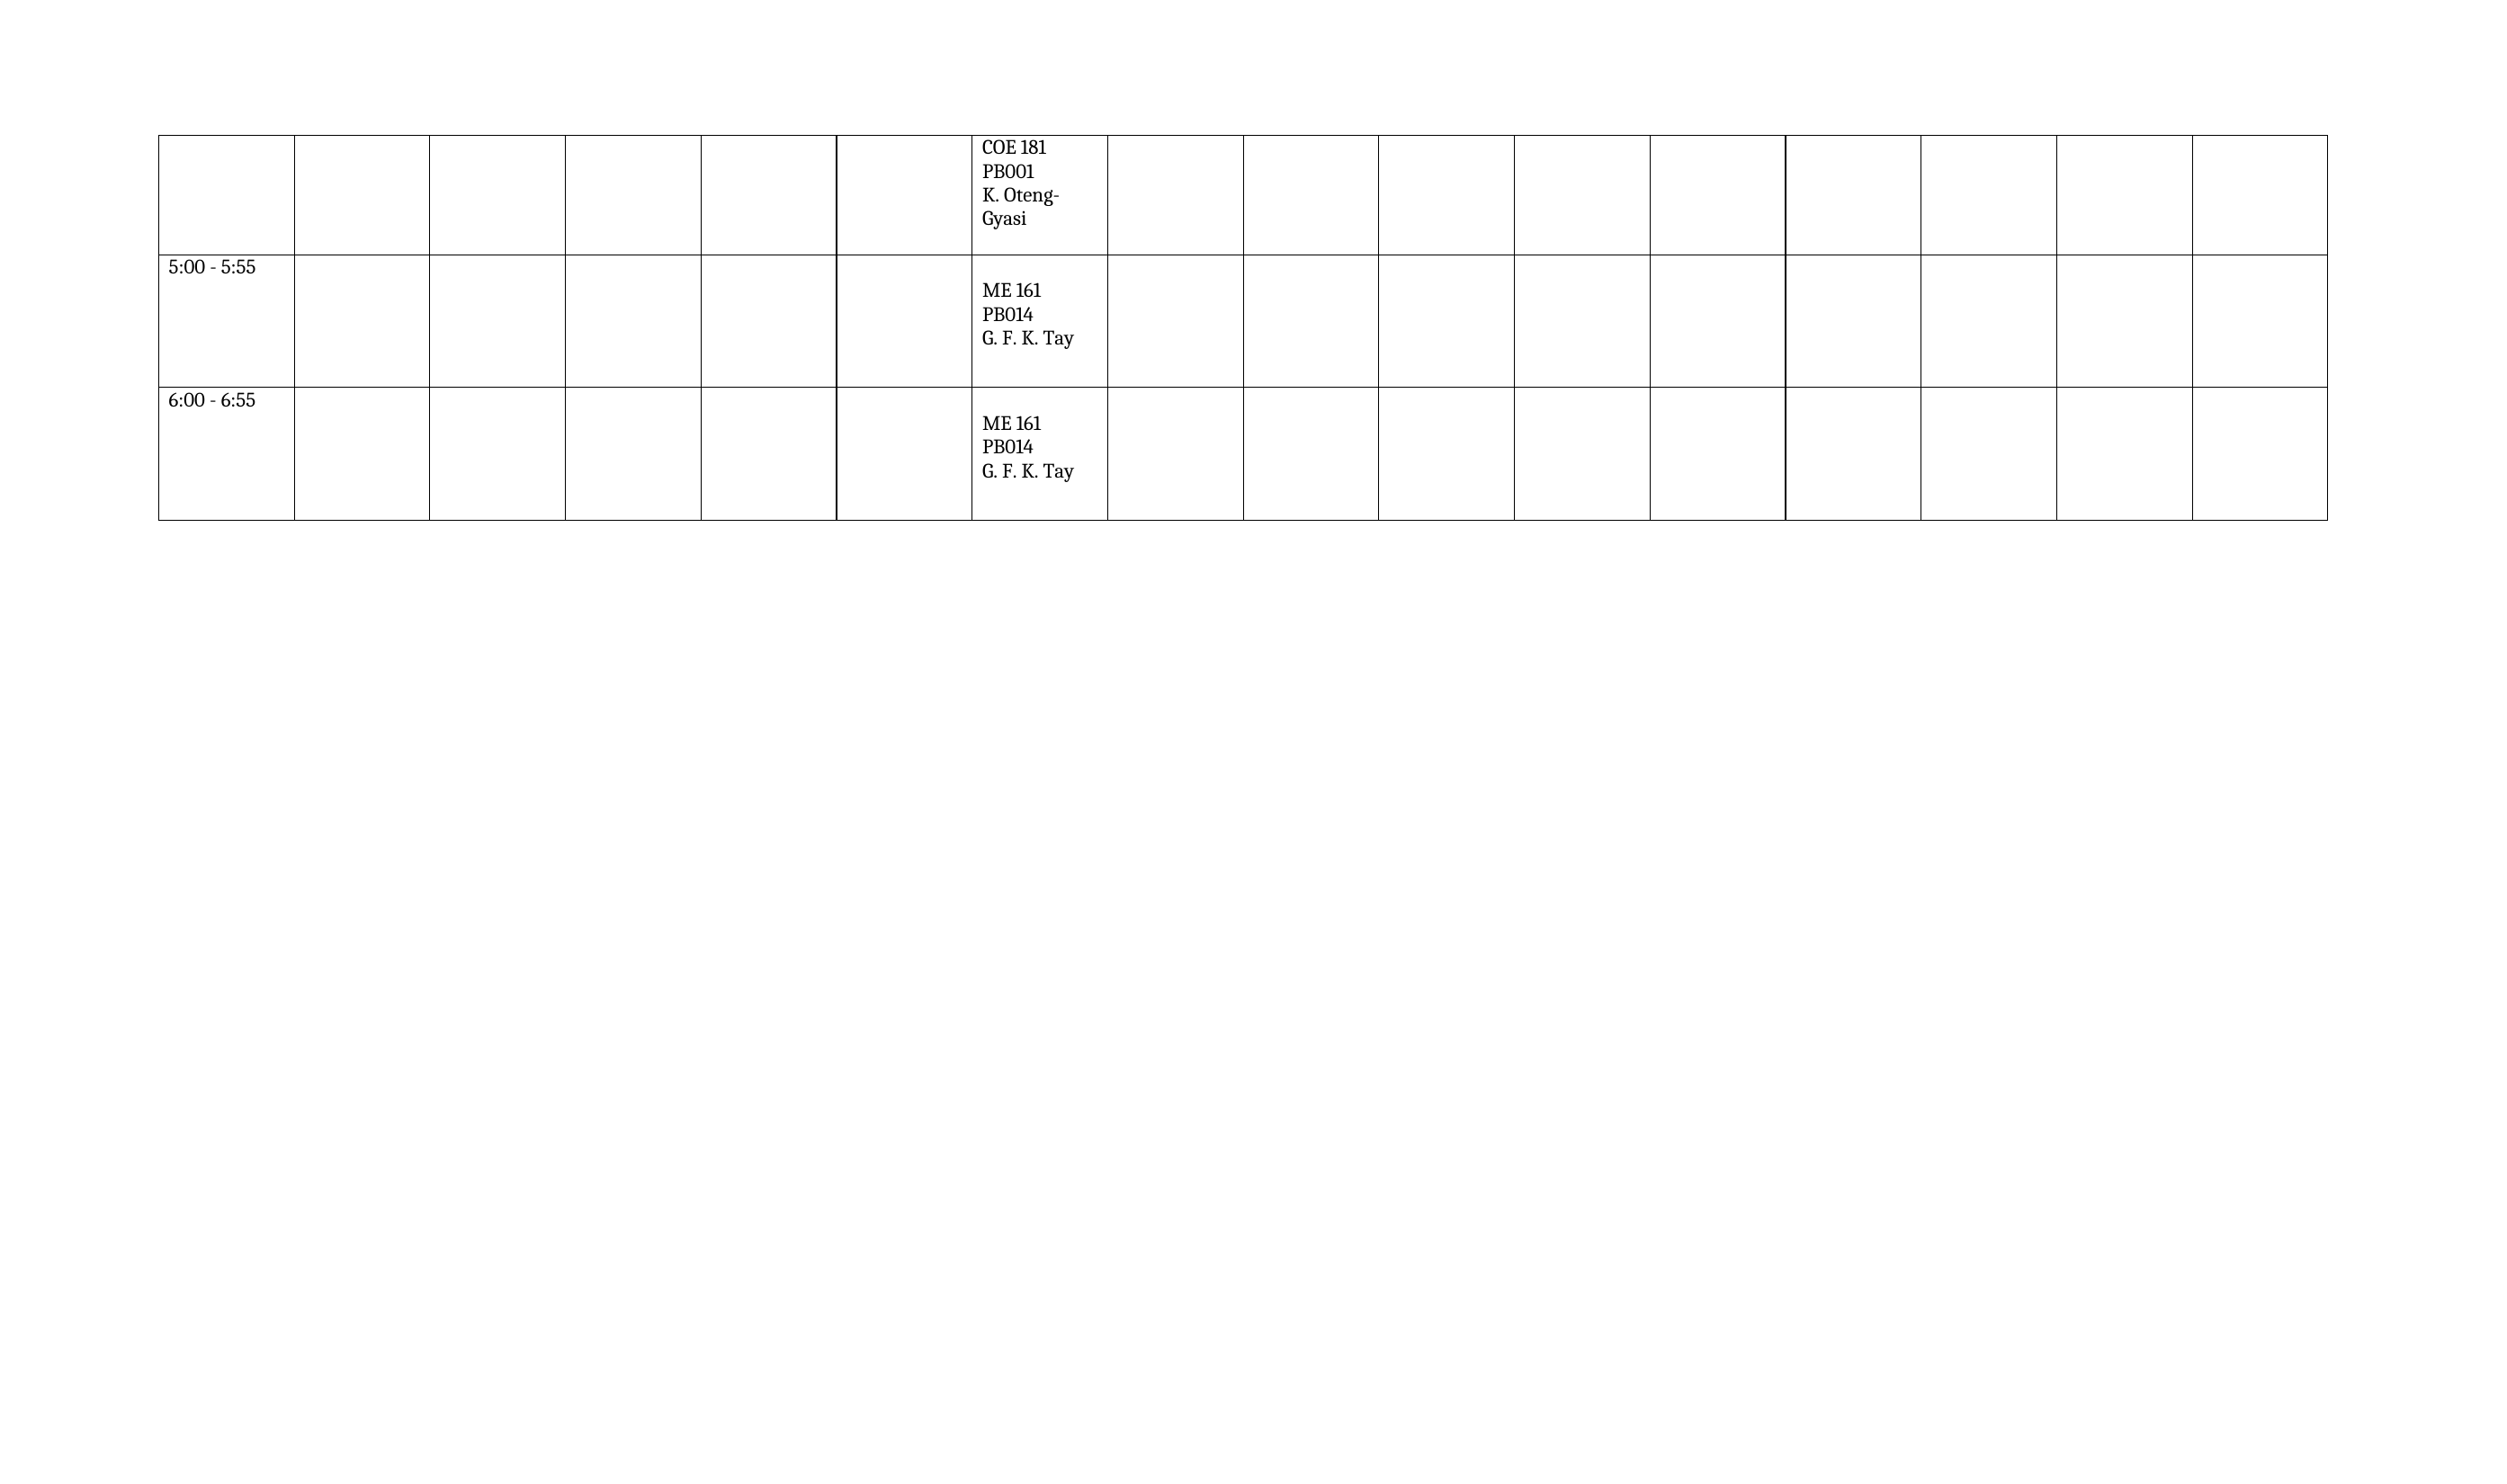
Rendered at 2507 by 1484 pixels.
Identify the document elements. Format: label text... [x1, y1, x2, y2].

table_cell [2057, 136, 2192, 255]
table_cell [1786, 136, 1921, 255]
table_cell [2057, 388, 2192, 520]
table_cell [1379, 255, 1514, 387]
table_cell [430, 255, 565, 387]
table_cell [2193, 388, 2327, 520]
table_cell [295, 255, 429, 387]
table_cell [702, 255, 836, 387]
table_cell [1921, 388, 2056, 520]
table_cell [1515, 136, 1650, 255]
table_cell [2193, 255, 2327, 387]
table_cell [430, 388, 565, 520]
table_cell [972, 136, 1107, 255]
table_cell [1651, 388, 1785, 520]
table_cell [1515, 388, 1650, 520]
table_cell [1108, 136, 1243, 255]
table_cell [1108, 388, 1243, 520]
table_cell 4:00 - 4:55 [159, 136, 294, 255]
table_cell [1379, 136, 1514, 255]
table_cell [1921, 136, 2056, 255]
table_cell 6:00 - 6:55 [159, 388, 294, 520]
table_cell [295, 388, 429, 520]
table_cell [1921, 255, 2056, 387]
table_cell [1244, 136, 1378, 255]
table_cell [1244, 388, 1378, 520]
table_cell [837, 255, 971, 387]
table_cell 5:00 - 5:55 [159, 255, 294, 387]
table_cell [2193, 136, 2327, 255]
table_cell [702, 388, 836, 520]
table_cell [1651, 255, 1785, 387]
table_cell [566, 255, 701, 387]
table_cell [566, 388, 701, 520]
table_cell ME 161 PB014 G. F. K. Tay [972, 255, 1107, 387]
table_cell [837, 136, 971, 255]
table_cell [1108, 255, 1243, 387]
table_cell [1786, 255, 1921, 387]
table_cell [702, 136, 836, 255]
table_cell [1651, 136, 1785, 255]
table_cell [566, 136, 701, 255]
table_cell [2057, 255, 2192, 387]
table_cell [1786, 388, 1921, 520]
table_cell ME 161 PB014 G. F. K. Tay [972, 388, 1107, 520]
table_cell [295, 136, 429, 255]
table_cell [1244, 255, 1378, 387]
table_cell [430, 136, 565, 255]
table_cell [1515, 255, 1650, 387]
table_cell [1379, 388, 1514, 520]
table_cell [837, 388, 971, 520]
